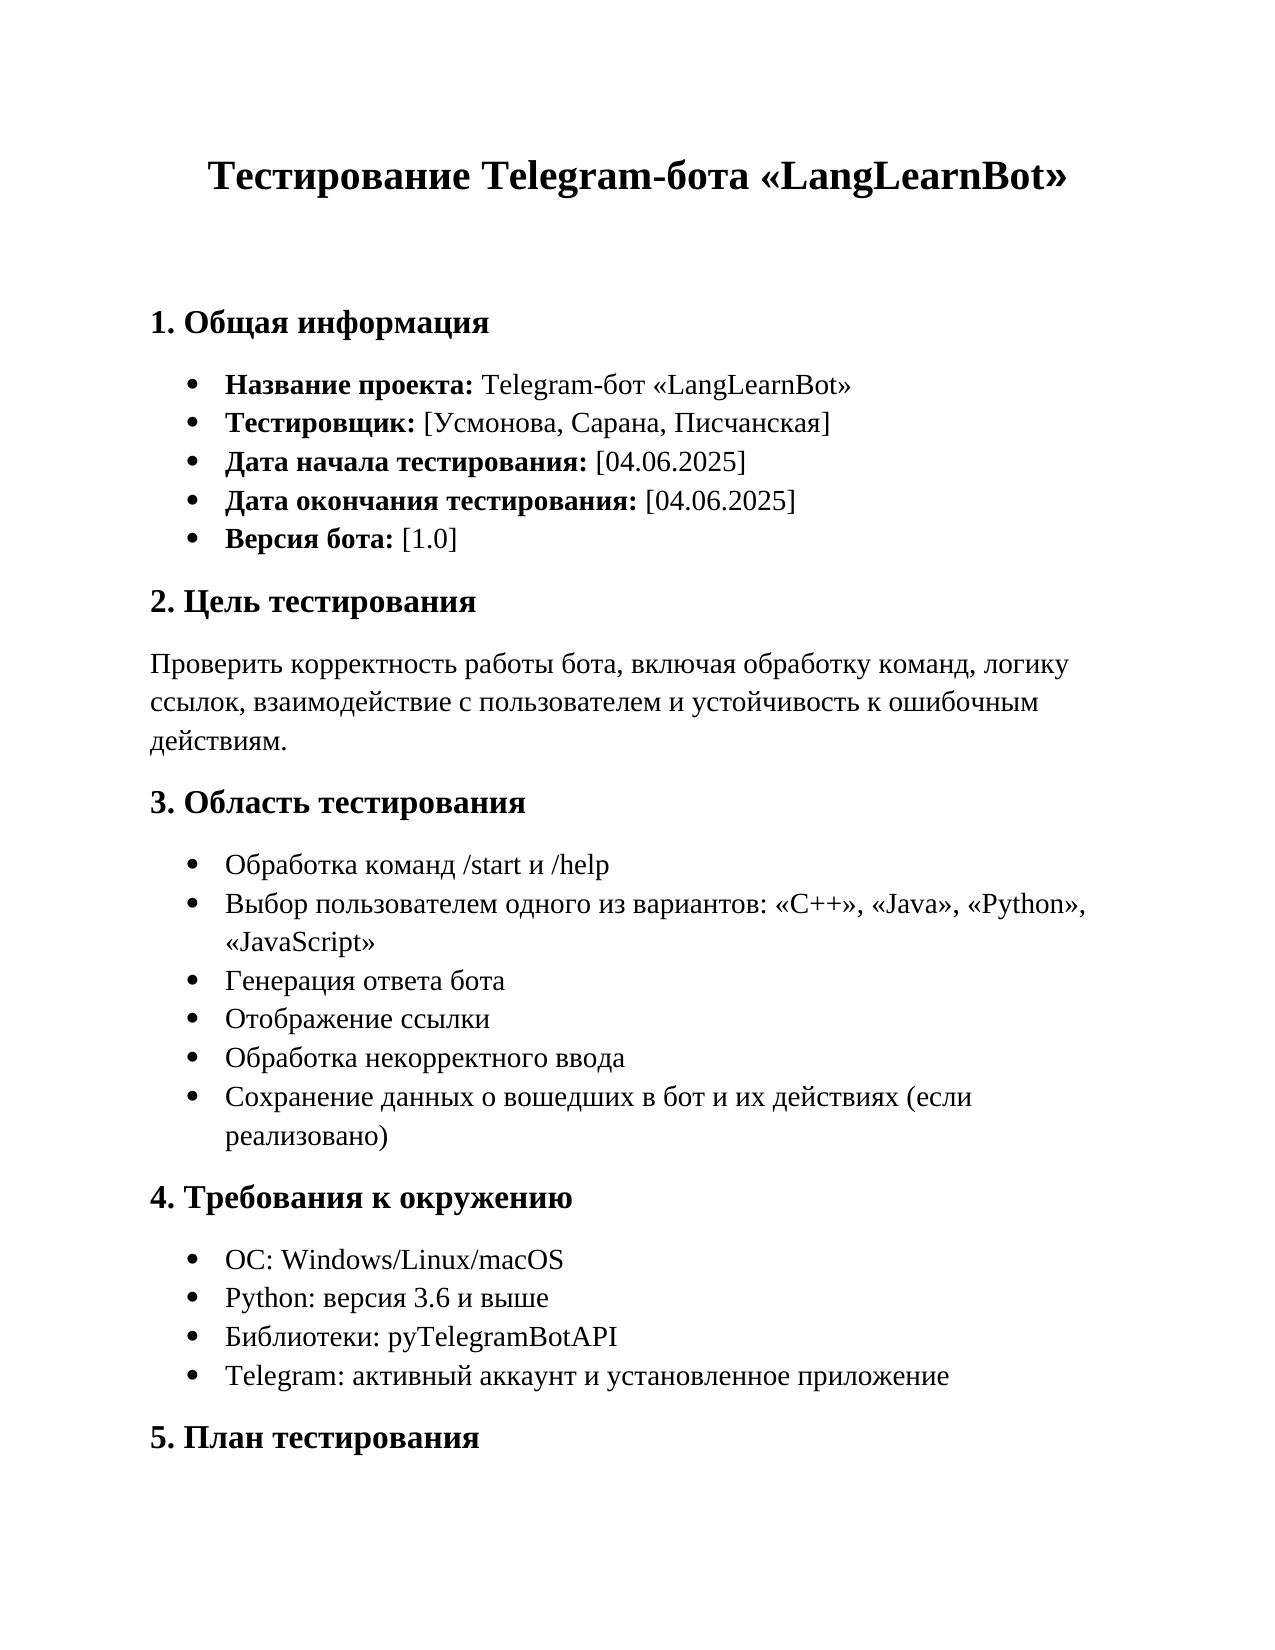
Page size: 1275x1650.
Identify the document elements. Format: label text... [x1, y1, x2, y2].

list Название проекта: Telegram-бот «LangLearnBot» [187, 367, 1125, 401]
text 2. Цель тестирования [150, 581, 1125, 619]
list Генерация ответа бота [187, 963, 1125, 997]
list Python: версия 3.6 и выше [187, 1281, 1125, 1314]
list Дата окончания тестирования: [04.06.2025] [187, 483, 1125, 516]
text 3. Область тестирования [150, 782, 1125, 821]
text Проверить корректность работы бота, включая обработку команд, логику ссылок, взаимодействие с пользователем и устойчивость к ошибочным действиям. [150, 646, 1125, 756]
list Сохранение данных о вошедших в бот и их действиях (если реализовано) [187, 1079, 1125, 1151]
list Тестировщик: [Усмонова, Сарана, Писчанская] [187, 406, 1125, 439]
text 4. Требования к окружению [150, 1177, 1125, 1215]
list Telegram: активный аккаунт и установленное приложение [187, 1358, 1125, 1391]
text 1. Общая информация [150, 302, 1125, 340]
list Обработка команд /start и /help [187, 847, 1125, 881]
list Выбор пользователем одного из вариантов: «C++», «Java», «Python», «JavaScript» [187, 886, 1125, 958]
list Библиотеки: pyTelegramBotAPI [187, 1319, 1125, 1353]
text Тестирование Telegram-бота «LangLearnBot» [150, 150, 1125, 198]
list Отображение ссылки [187, 1002, 1125, 1035]
list Обработка некорректного ввода [187, 1040, 1125, 1074]
text 5. План тестирования [150, 1417, 1125, 1456]
list Дата начала тестирования: [04.06.2025] [187, 444, 1125, 478]
list Версия бота: [1.0] [187, 521, 1125, 555]
list ОС: Windows/Linux/macOS [187, 1242, 1125, 1276]
